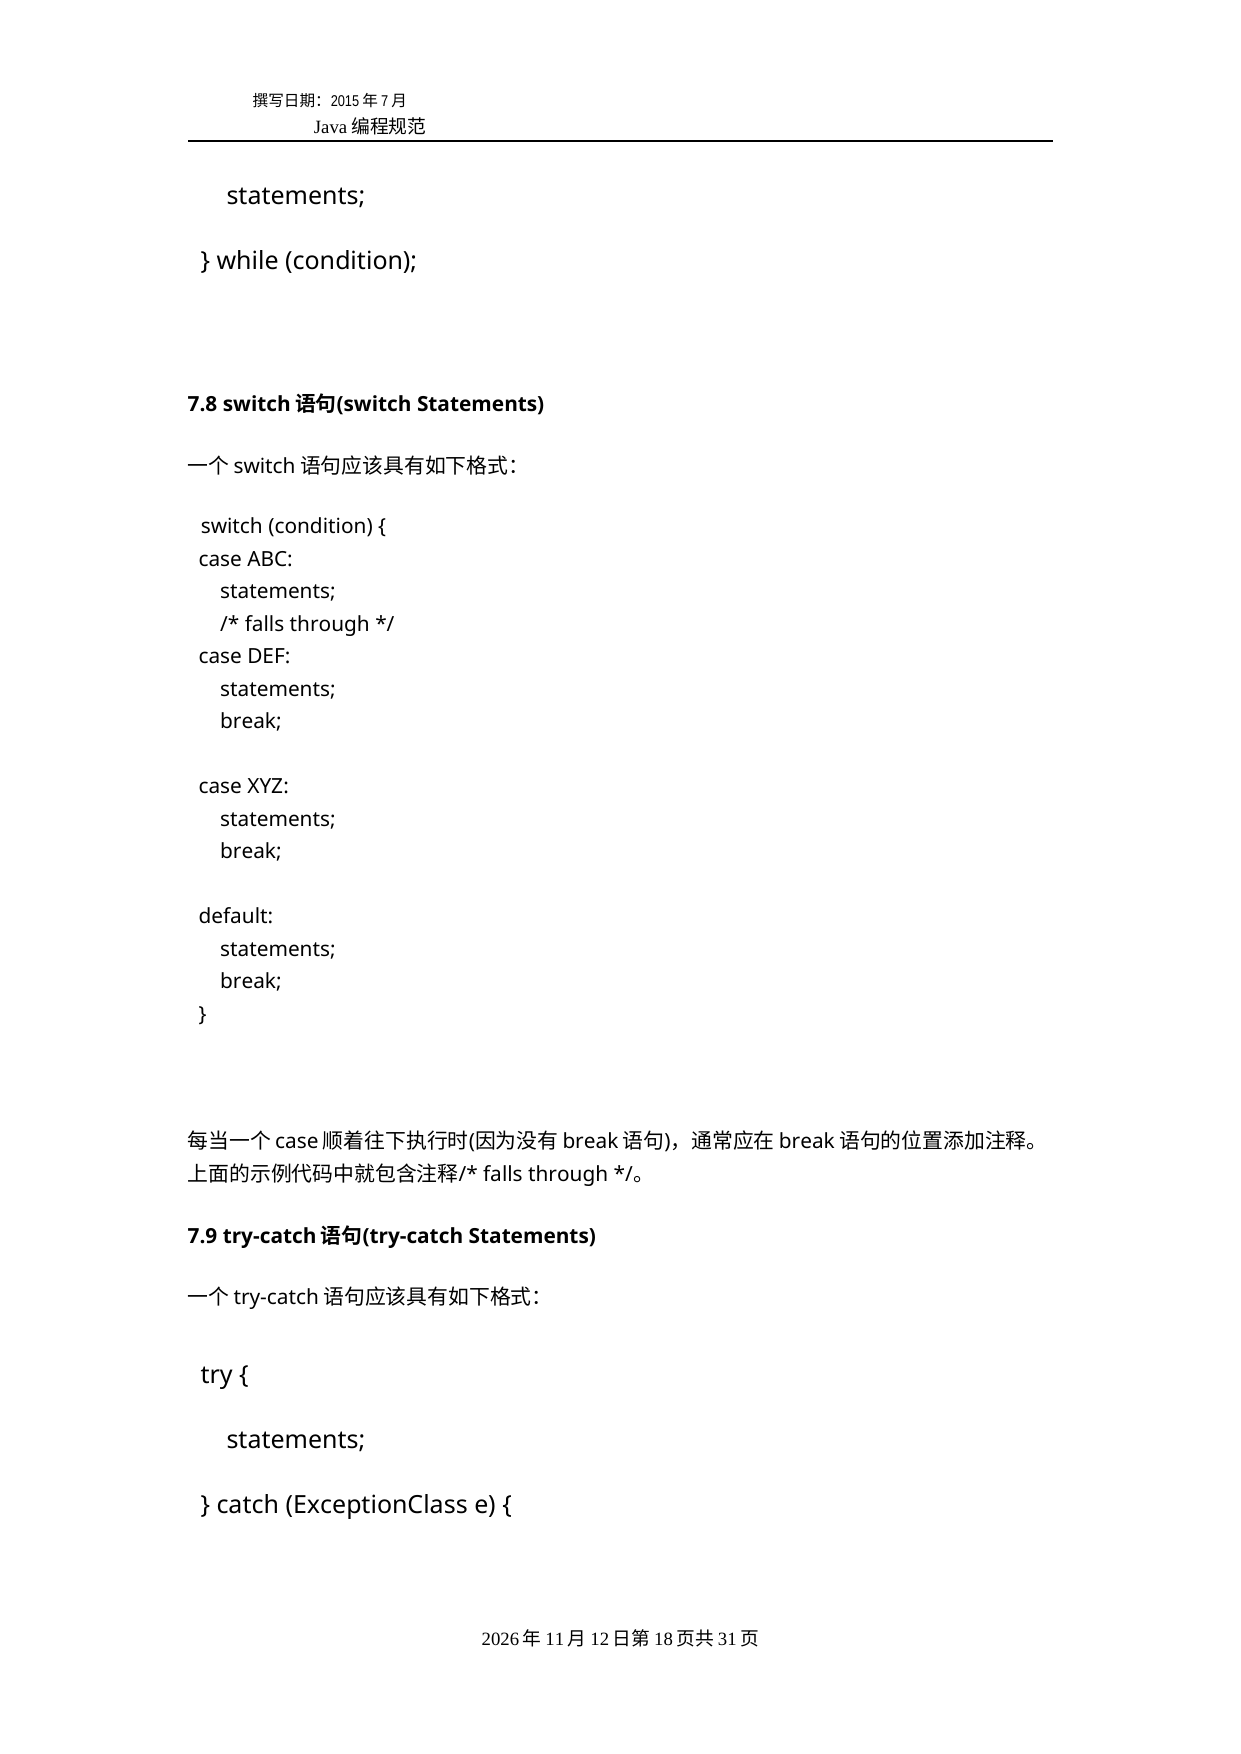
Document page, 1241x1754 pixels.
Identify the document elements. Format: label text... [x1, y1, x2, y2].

text statements; [187, 672, 1053, 704]
text case DEF: [187, 639, 1053, 672]
text break; [187, 964, 1053, 997]
text 一个switch语句应该具有如下格式： [187, 448, 1053, 480]
text } while (condition); [187, 227, 1053, 292]
text case ABC: [187, 542, 1053, 574]
text } catch (ExceptionClass e) { [187, 1471, 1053, 1536]
text switch (condition) { [187, 509, 1053, 542]
text 一个try-catch语句应该具有如下格式： [187, 1279, 1053, 1312]
text } [187, 997, 1053, 1029]
text statements; [187, 162, 1053, 227]
text default: [187, 899, 1053, 932]
text /* falls through */ [187, 607, 1053, 639]
text statements; [187, 802, 1053, 834]
text 7.8 switch语句(switch Statements) [187, 386, 1053, 419]
text case XYZ: [187, 769, 1053, 802]
text try { [187, 1341, 1053, 1406]
text statements; [187, 574, 1053, 607]
text break; [187, 704, 1053, 737]
text 7.9 try-catch语句(try-catch Statements) [187, 1218, 1053, 1250]
text statements; [187, 1406, 1053, 1471]
text statements; [187, 932, 1053, 964]
text break; [187, 834, 1053, 867]
text 每当一个case顺着往下执行时(因为没有break语句)，通常应在break语句的位置添加注释。上面的示例代码中就包含注释/* falls through */。 [187, 1124, 1053, 1189]
